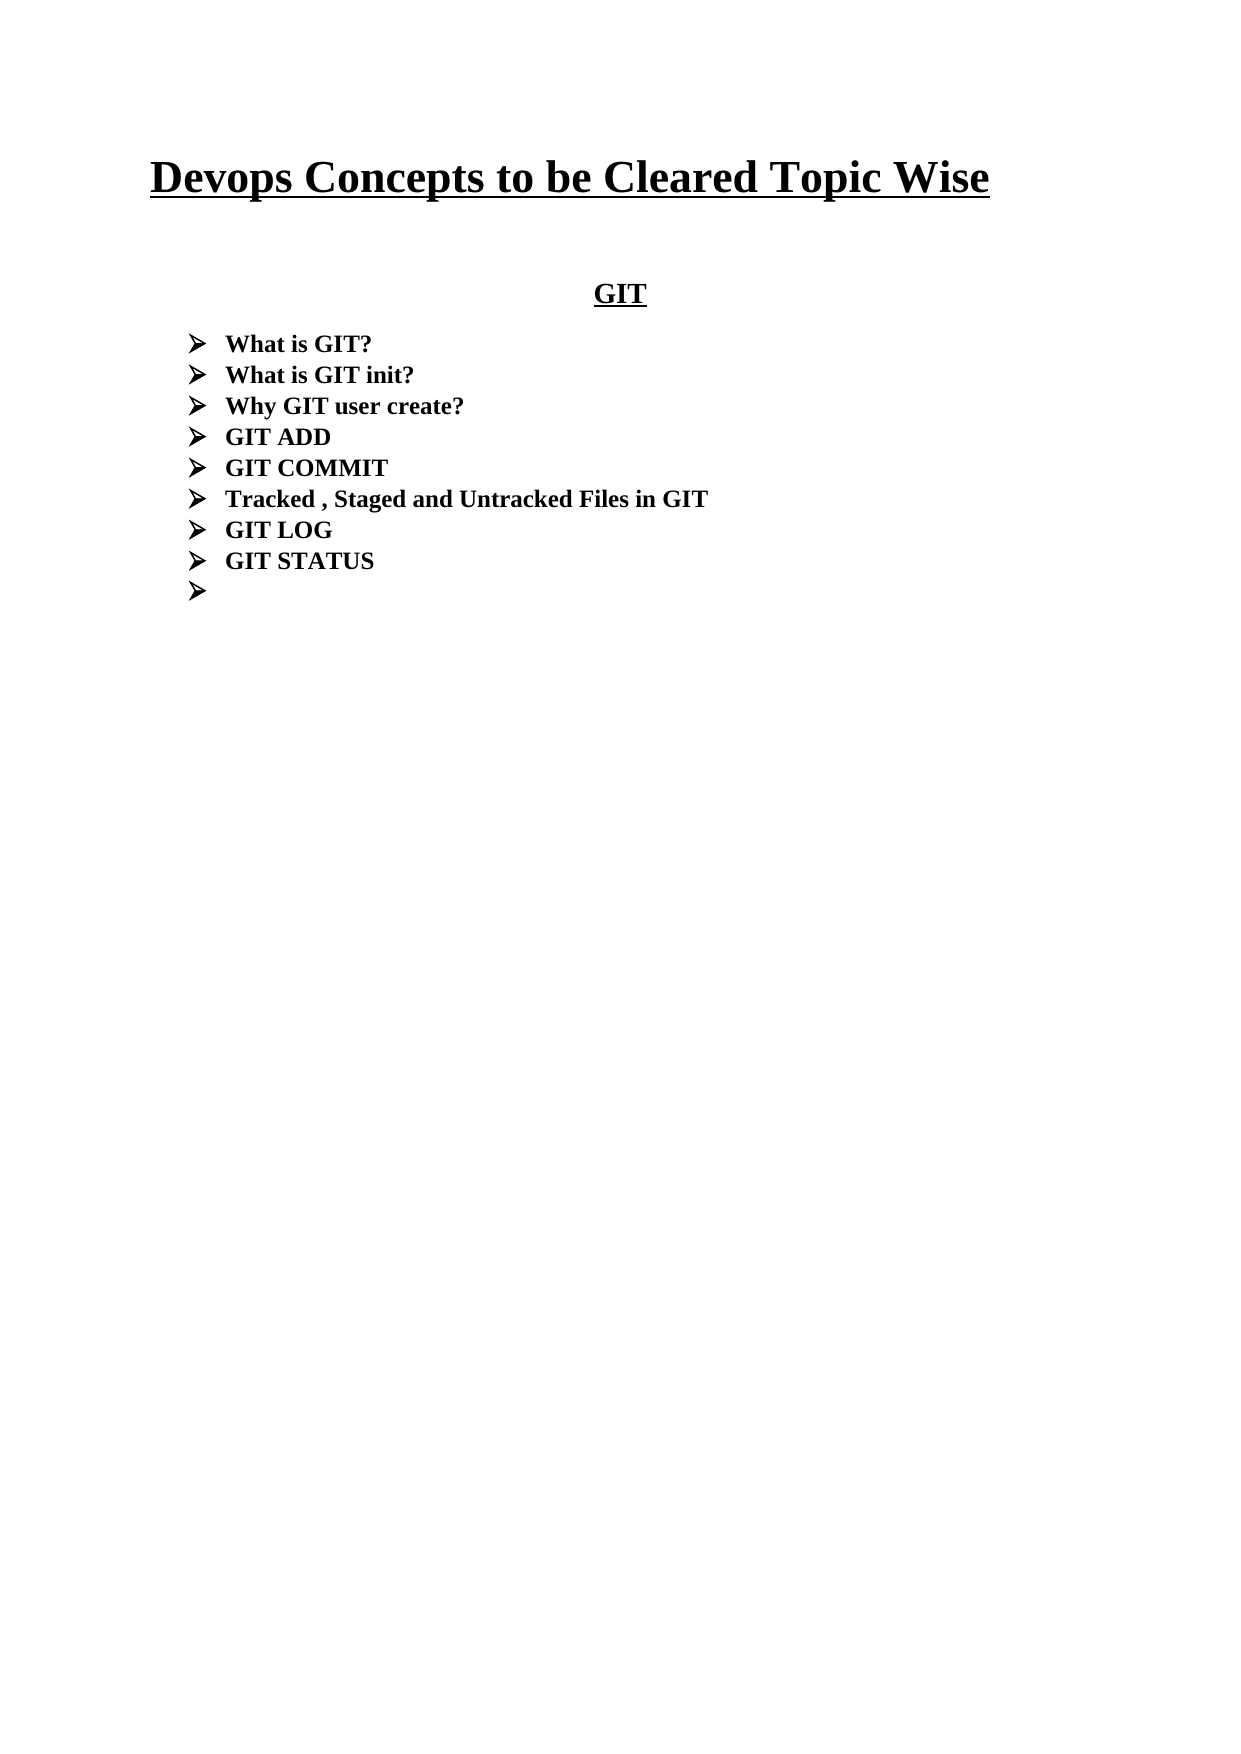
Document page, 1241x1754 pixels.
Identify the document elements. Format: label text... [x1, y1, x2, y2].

list What is GIT? [187, 329, 1090, 358]
list GIT STATUS [187, 546, 1090, 575]
list GIT ADD [187, 422, 1090, 451]
list Tracked , Staged and Untracked Files in GIT [187, 484, 1090, 513]
list GIT COMMIT [187, 453, 1090, 482]
text Devops Concepts to be Cleared Topic Wise [150, 150, 1090, 203]
list Why GIT user create? [187, 391, 1090, 420]
list GIT LOG [187, 515, 1090, 544]
list What is GIT init? [187, 360, 1090, 389]
text GIT [150, 276, 1090, 310]
